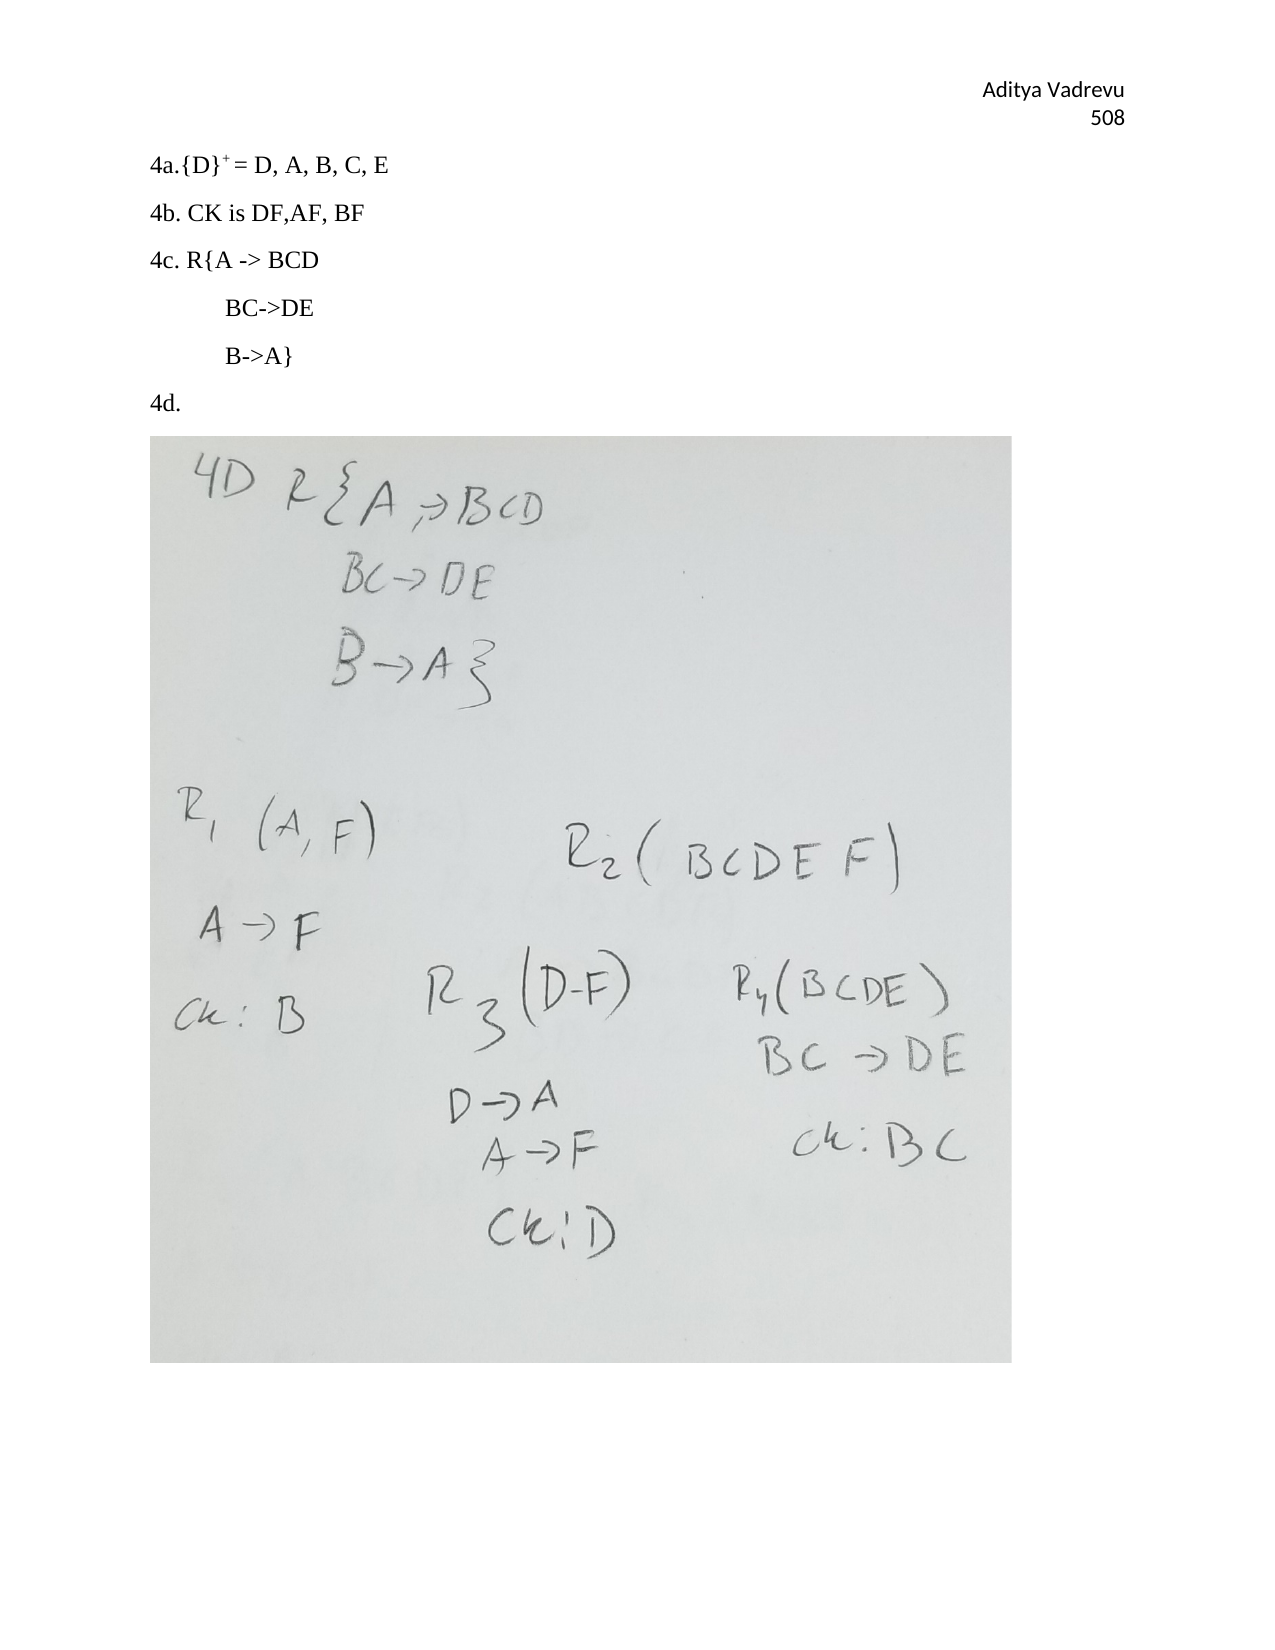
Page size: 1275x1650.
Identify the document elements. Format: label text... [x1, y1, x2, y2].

text BC->DE [150, 293, 1125, 322]
text 4a.{D}+ = D, A, B, C, E [150, 150, 1125, 179]
picture [150, 436, 1012, 1363]
text 4b. CK is DF,AF, BF [150, 198, 1125, 226]
text B->A} [150, 341, 1125, 369]
text 4c. R{A -> BCD [150, 245, 1125, 274]
text 4d. [150, 388, 1125, 417]
